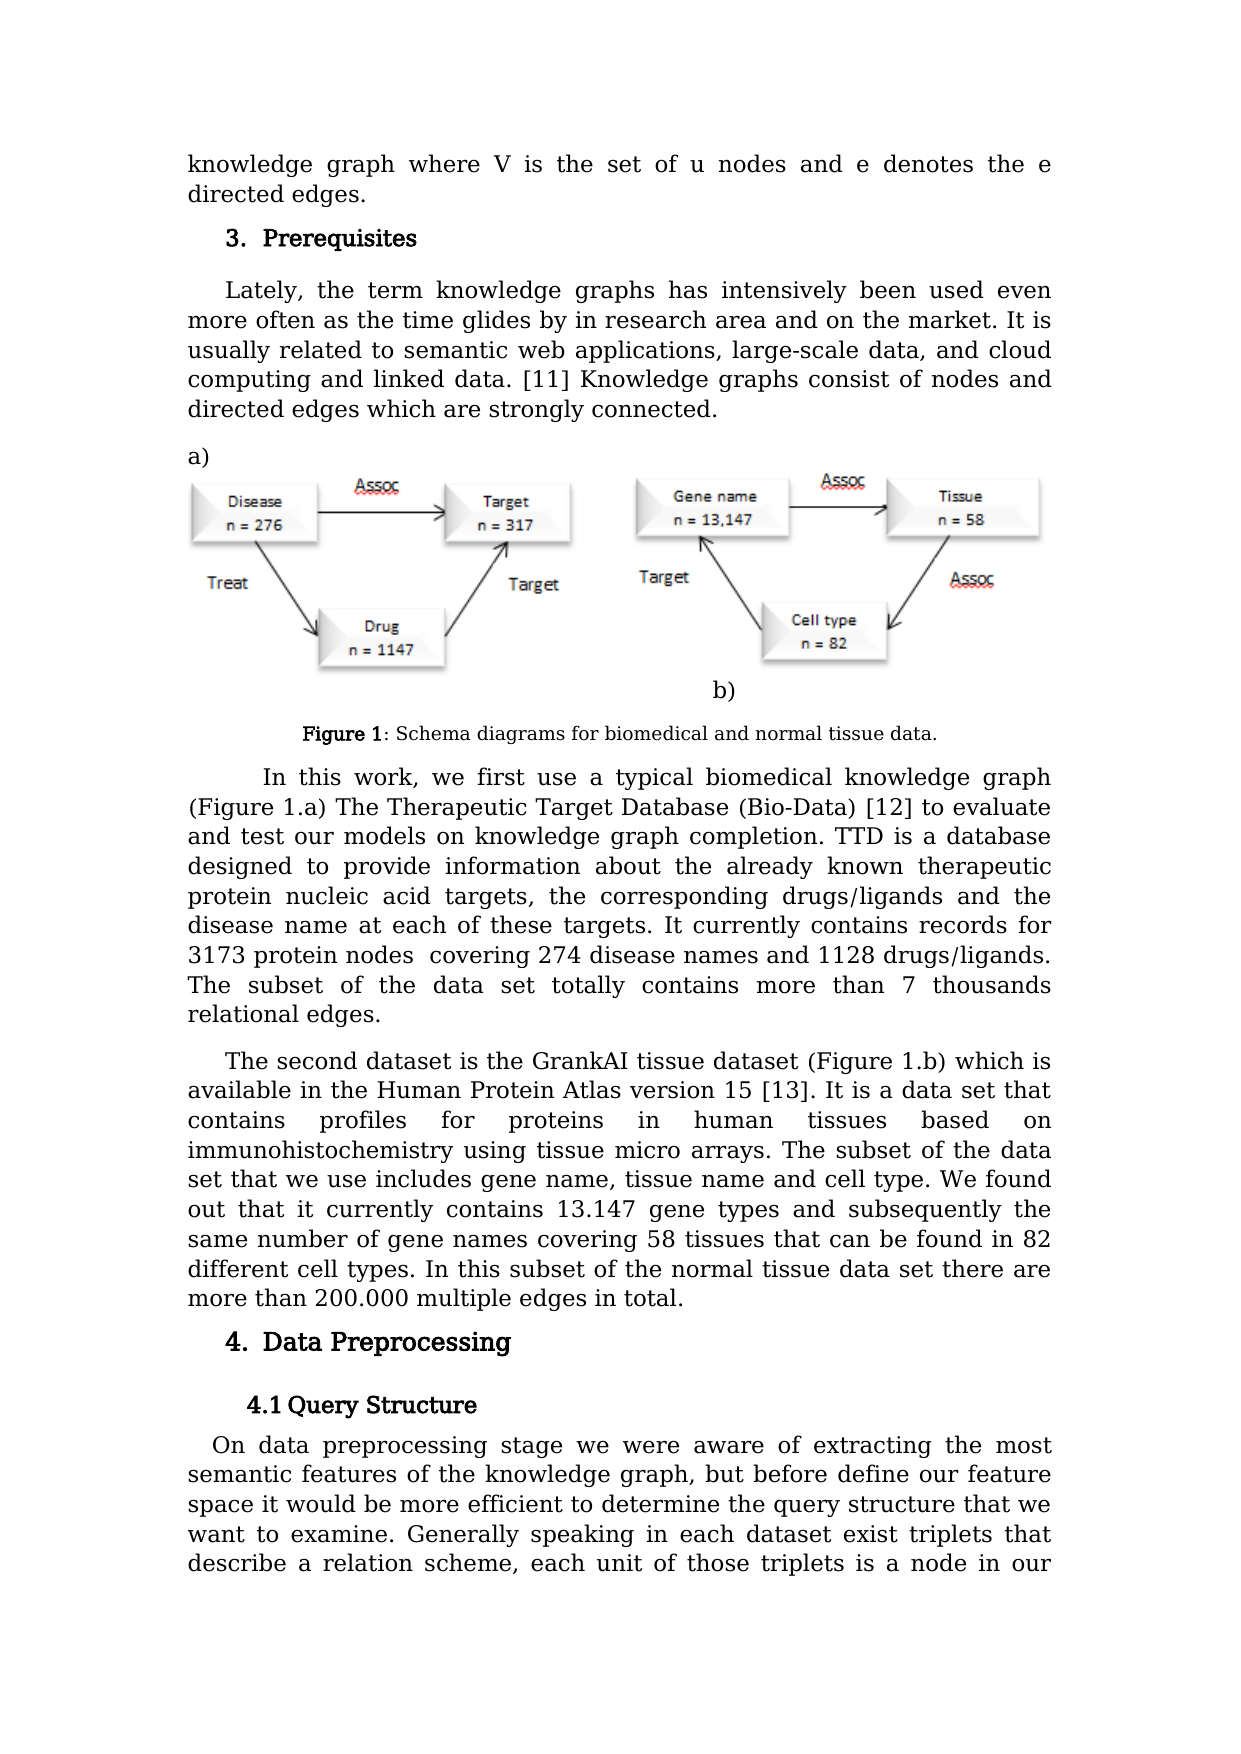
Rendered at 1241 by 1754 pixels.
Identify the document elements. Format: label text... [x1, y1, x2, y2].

picture [627, 470, 1053, 674]
text In this work, we first use a typical biomedical knowledge graph (Figure 1.a) The Therapeutic Target Database (Bio-Data) [12] to evaluate and test our models on knowledge graph completion. TTD is a database designed to provide information about the already known therapeutic protein nucleic acid targets, the corresponding drugs/ligands and the disease name at each of these targets. It currently contains records for 3173 protein nodes covering 274 disease names and 1128 drugs/ligands. The subset of the data set totally contains more than 7 thousands relational edges. [187, 763, 1053, 1028]
text The second dataset is the GrankAI tissue dataset (Figure 1.b) which is available in the Human Protein Atlas version 15 [13]. It is a data set that contains profiles for proteins in human tissues based on immunohistochemistry using tissue micro arrays. The subset of the data set that we use includes gene name, tissue name and cell type. We found out that it currently contains 13.147 gene types and subsequently the same number of gene names covering 58 tissues that can be found in 82 different cell types. In this subset of the normal tissue data set there are more than 200.000 multiple edges in total. [187, 1046, 1053, 1311]
picture [187, 475, 578, 676]
list Data Preprocessing [225, 1330, 1053, 1355]
text Lately, the term knowledge graphs has intensively been used even more often as the time glides by in research area and on the market. It is usually related to semantic web applications, large-scale data, and cloud computing and linked data. [11] Knowledge graphs consist of nodes and directed edges which are strongly connected. [187, 276, 1053, 423]
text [187, 150, 1053, 207]
list Prerequisites [225, 226, 1053, 251]
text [187, 1430, 1053, 1577]
text Figure 1: Schema diagrams for biomedical and normal tissue data. [187, 722, 1053, 744]
subtitle Query Structure [247, 1393, 1053, 1418]
